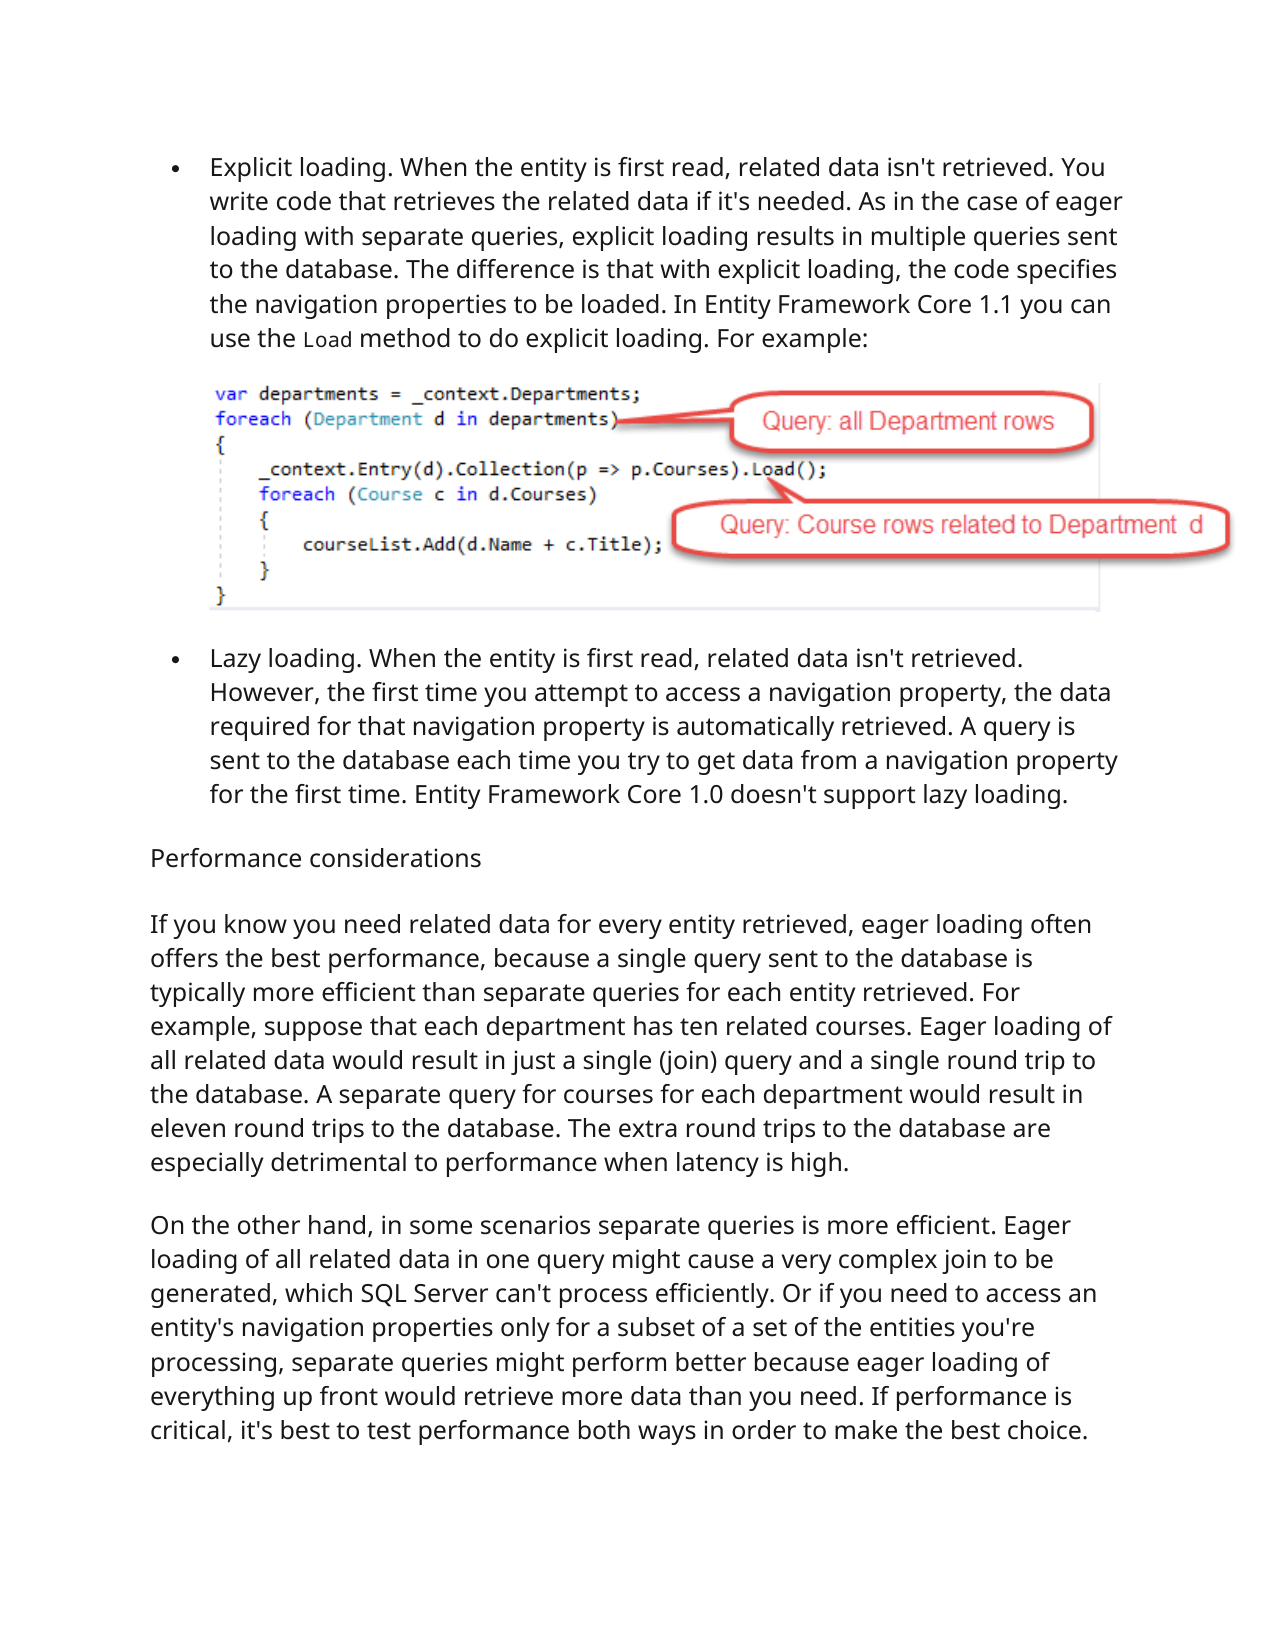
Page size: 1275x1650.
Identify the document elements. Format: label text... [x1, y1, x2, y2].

list Explicit loading. When the entity is first read, related data isn't retrieved. You write code that retrieves the related data if it's needed. As in the case of eager loading with separate queries, explicit loading results in multiple queries sent to the database. The difference is that with explicit loading, the code specifies the navigation properties to be loaded. In Entity Framework Core 1.1 you can use the Load method to do explicit loading. For example: [172, 150, 1125, 354]
picture [209, 383, 1238, 612]
list Lazy loading. When the entity is first read, related data isn't retrieved. However, the first time you attempt to access a navigation property, the data required for that navigation property is automatically retrieved. A query is sent to the database each time you try to get data from a navigation property for the first time. Entity Framework Core 1.0 doesn't support lazy loading. [172, 641, 1125, 811]
subtitle Performance considerations [150, 840, 1125, 874]
text On the other hand, in some scenarios separate queries is more efficient. Eager loading of all related data in one query might cause a very complex join to be generated, which SQL Server can't process efficiently. Or if you need to access an entity's navigation properties only for a subset of a set of the entities you're processing, separate queries might perform better because eager loading of everything up front would retrieve more data than you need. If performance is critical, it's best to test performance both ways in order to make the best choice. [150, 1208, 1125, 1446]
text If you know you need related data for every entity retrieved, eager loading often offers the best performance, because a single query sent to the database is typically more efficient than separate queries for each entity retrieved. For example, suppose that each department has ten related courses. Eager loading of all related data would result in just a single (join) query and a single round trip to the database. A separate query for courses for each department would result in eleven round trips to the database. The extra round trips to the database are especially detrimental to performance when latency is high. [150, 906, 1125, 1179]
